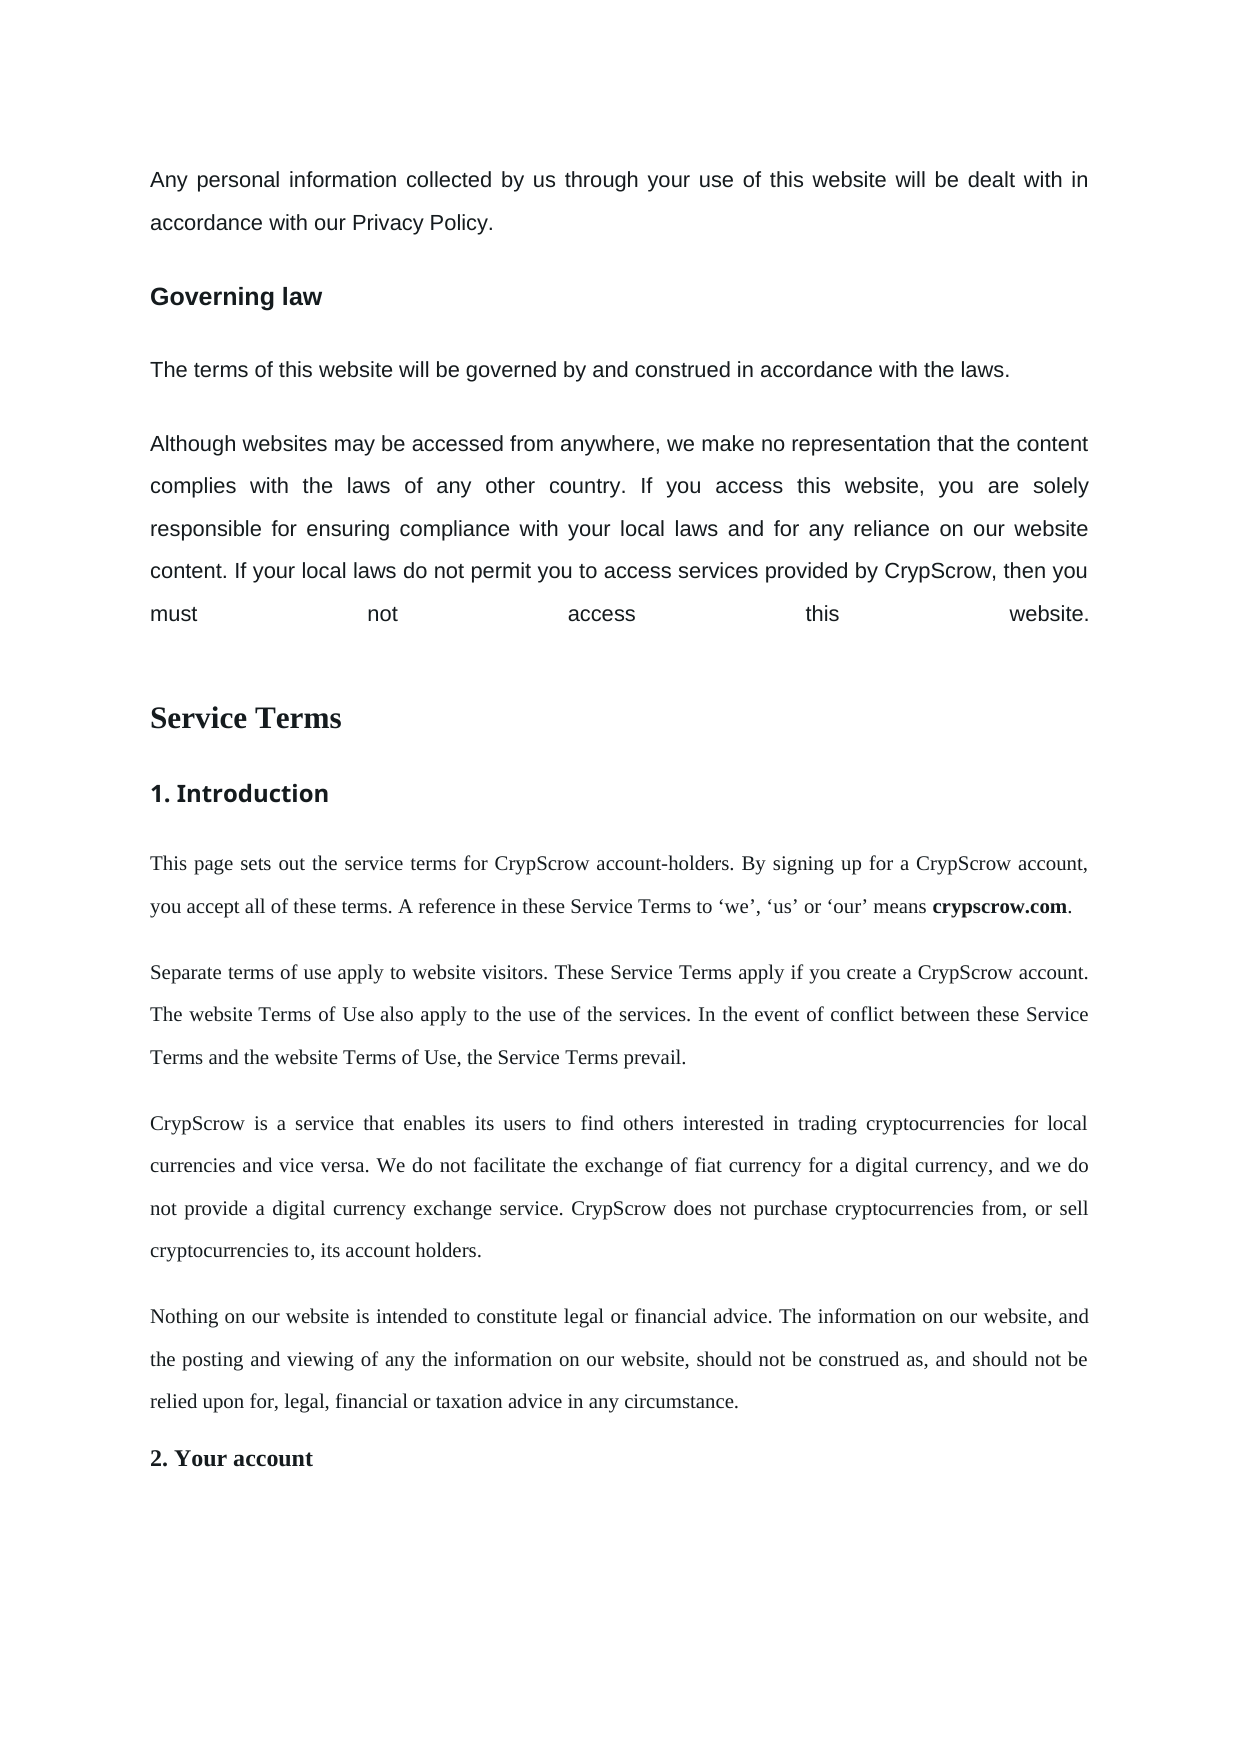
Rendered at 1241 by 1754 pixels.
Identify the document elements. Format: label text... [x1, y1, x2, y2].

text Separate terms of use apply to website visitors. These Service Terms apply if you create a CrypScrow account. The website Terms of Use also apply to the use of the services. In the event of conflict between these Service Terms and the website Terms of Use, the Service Terms prevail. [150, 941, 1090, 1069]
text 1. Introduction [150, 767, 1090, 809]
text Nothing on our website is intended to constitute legal or financial advice. The information on our website, and the posting and viewing of any the information on our website, should not be construed as, and should not be relied upon for, legal, financial or taxation advice in any circumstance. [150, 1286, 1090, 1413]
text Any personal information collected by us through your use of this website will be dealt with in accordance with our Privacy Policy. [150, 150, 1090, 235]
text Although websites may be accessed from anywhere, we make no representation that the content complies with the laws of any other country. If you access this website, you are solely responsible for ensuring compliance with your local laws and for any reliance on our website content. If your local laws do not permit you to access services provided by CrypScrow, then you must not access this website. [150, 413, 1090, 668]
text Governing law [150, 282, 1090, 311]
text 2. Your account [150, 1444, 1090, 1472]
text Service Terms [150, 700, 1090, 736]
text The terms of this website will be governed by and construed in accordance with the laws. [150, 340, 1090, 382]
text This page sets out the service terms for CrypScrow account-holders. By signing up for a CrypScrow account, you accept all of these terms. A reference in these Service Terms to ‘we’, ‘us’ or ‘our’ means crypscrow.com. [150, 833, 1090, 918]
text CrypScrow is a service that enables its users to find others interested in trading cryptocurrencies for local currencies and vice versa. We do not facilitate the exchange of fiat currency for a digital currency, and we do not provide a digital currency exchange service. CrypScrow does not purchase cryptocurrencies from, or sell cryptocurrencies to, its account holders. [150, 1092, 1090, 1262]
